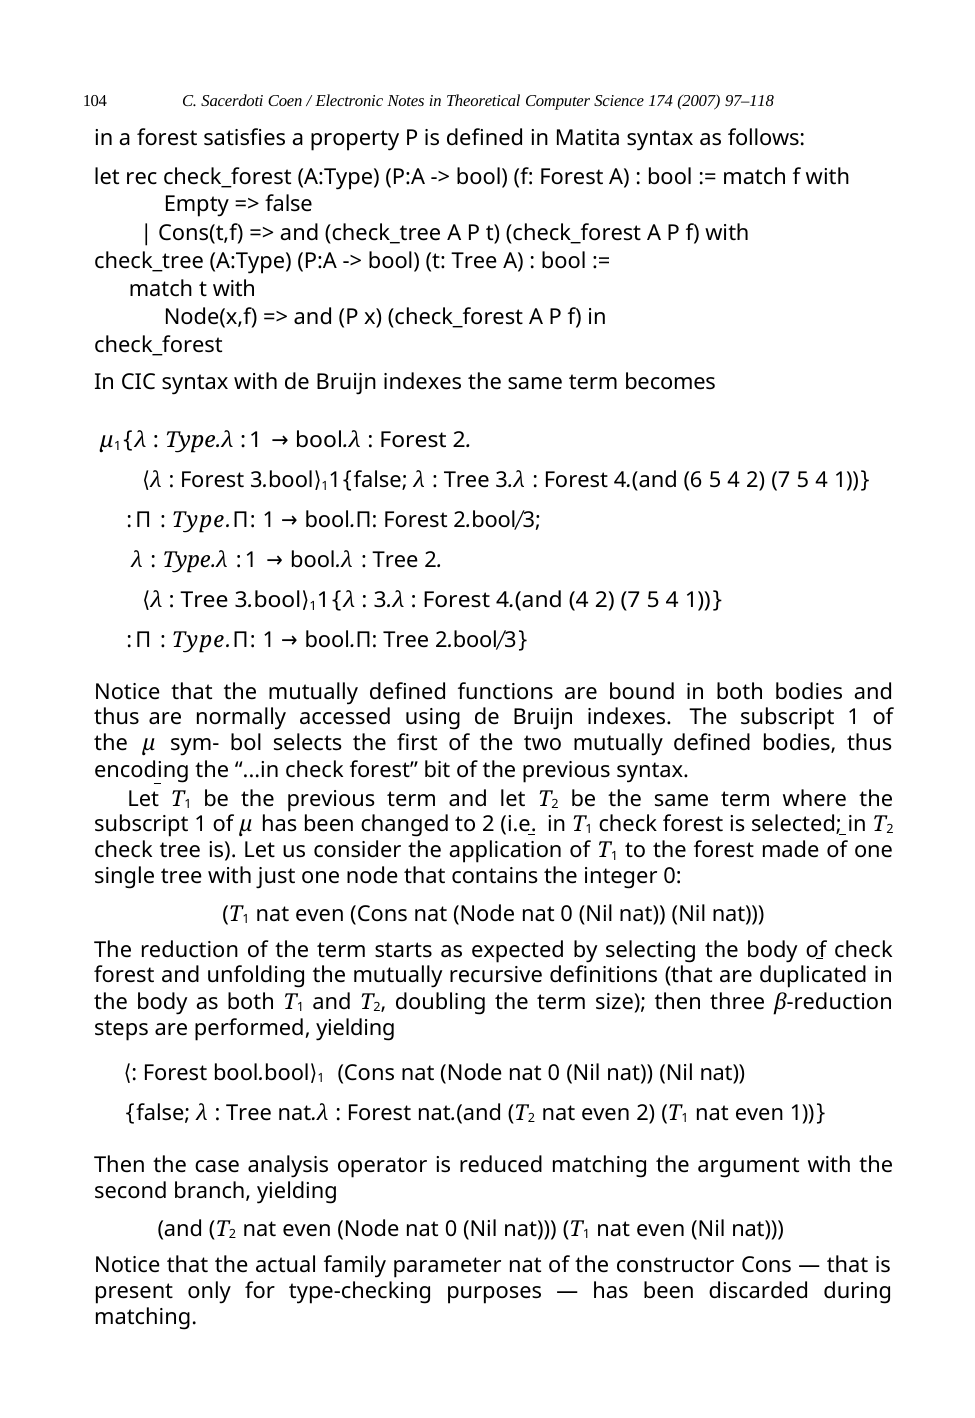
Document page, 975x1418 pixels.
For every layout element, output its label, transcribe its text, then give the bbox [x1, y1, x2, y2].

text | Cons(t,f) => and (check_tree A P t) (check_forest A P f) with check_tree (A:Type) (P:A -> bool) (t: Tree A) : bool := [94, 218, 849, 274]
text {false; λ : Tree nat.λ : Forest nat.(and (T2 nat even 2) (T1 nat even 1))} [123, 1097, 914, 1126]
text (T1 nat even (Cons nat (Node nat 0 (Nil nat)) (Nil nat))) [72, 898, 914, 927]
text :Π : Type.Π: 1 → bool.Π: Forest 2.bool/3; [126, 504, 914, 534]
text In CIC syntax with de Bruijn indexes the same term becomes [94, 366, 914, 396]
text λ : Type.λ :1 → bool.λ : Tree 2. [71, 544, 502, 574]
text Then the case analysis operator is reduced matching the argument with the second branch, yielding [94, 1151, 893, 1205]
text Node(x,f) => and (P x) (check_forest A P f) in check_forest [94, 302, 678, 359]
text ⟨: Forest bool.bool⟩1 (Cons nat (Node nat 0 (Nil nat)) (Nil nat)) [123, 1057, 914, 1086]
text μ1{λ : Type.λ :1 → bool.λ : Forest 2. [71, 424, 500, 454]
text The reduction of the term starts as expected by selecting the body of check forest and unfolding the mutually recursive definitions (that are duplicated in the body as both T1 and T2, doubling the term size); then three β-reduction steps are performed, yielding [94, 937, 893, 1042]
text in a forest satisfies a property P is defined in Matita syntax as follows: [94, 122, 914, 151]
text Notice that the mutually defined functions are bound in both bodies and thus are normally accessed using de Bruijn indexes. The subscript 1 of the μ sym- bol selects the first of the two mutually defined bodies, thus encoding the “...in check forest” bit of the previous syntax. [94, 678, 893, 783]
text (and (T2 nat even (Node nat 0 (Nil nat))) (T1 nat even (Nil nat))) [157, 1213, 914, 1242]
text Notice that the actual family parameter nat of the constructor Cons — that is present only for type-checking purposes — has been discarded during matching. [94, 1252, 893, 1331]
text match t with [128, 274, 914, 302]
text :Π : Type.Π: 1 → bool.Π: Tree 2.bool/3} [126, 624, 914, 653]
text ⟨λ : Forest 3.bool⟩11{false; λ : Tree 3.λ : Forest 4.(and (6 5 4 2) (7 5 4 1))} [142, 464, 914, 494]
text ⟨λ : Tree 3.bool⟩11{λ : 3.λ : Forest 4.(and (4 2) (7 5 4 1))} [142, 584, 914, 613]
text Empty => false [163, 190, 914, 217]
text let rec check_forest (A:Type) (P:A -> bool) (f: Forest A) : bool := match f with [94, 162, 914, 190]
text Let T1 be the previous term and let T2 be the same term where the subscript 1 of μ has been changed to 2 (i.e. in T1 check forest is selected; in T2 check tree is). Let us consider the application of T1 to the forest made of one single tree with just one node that contains the integer 0: [94, 785, 893, 890]
